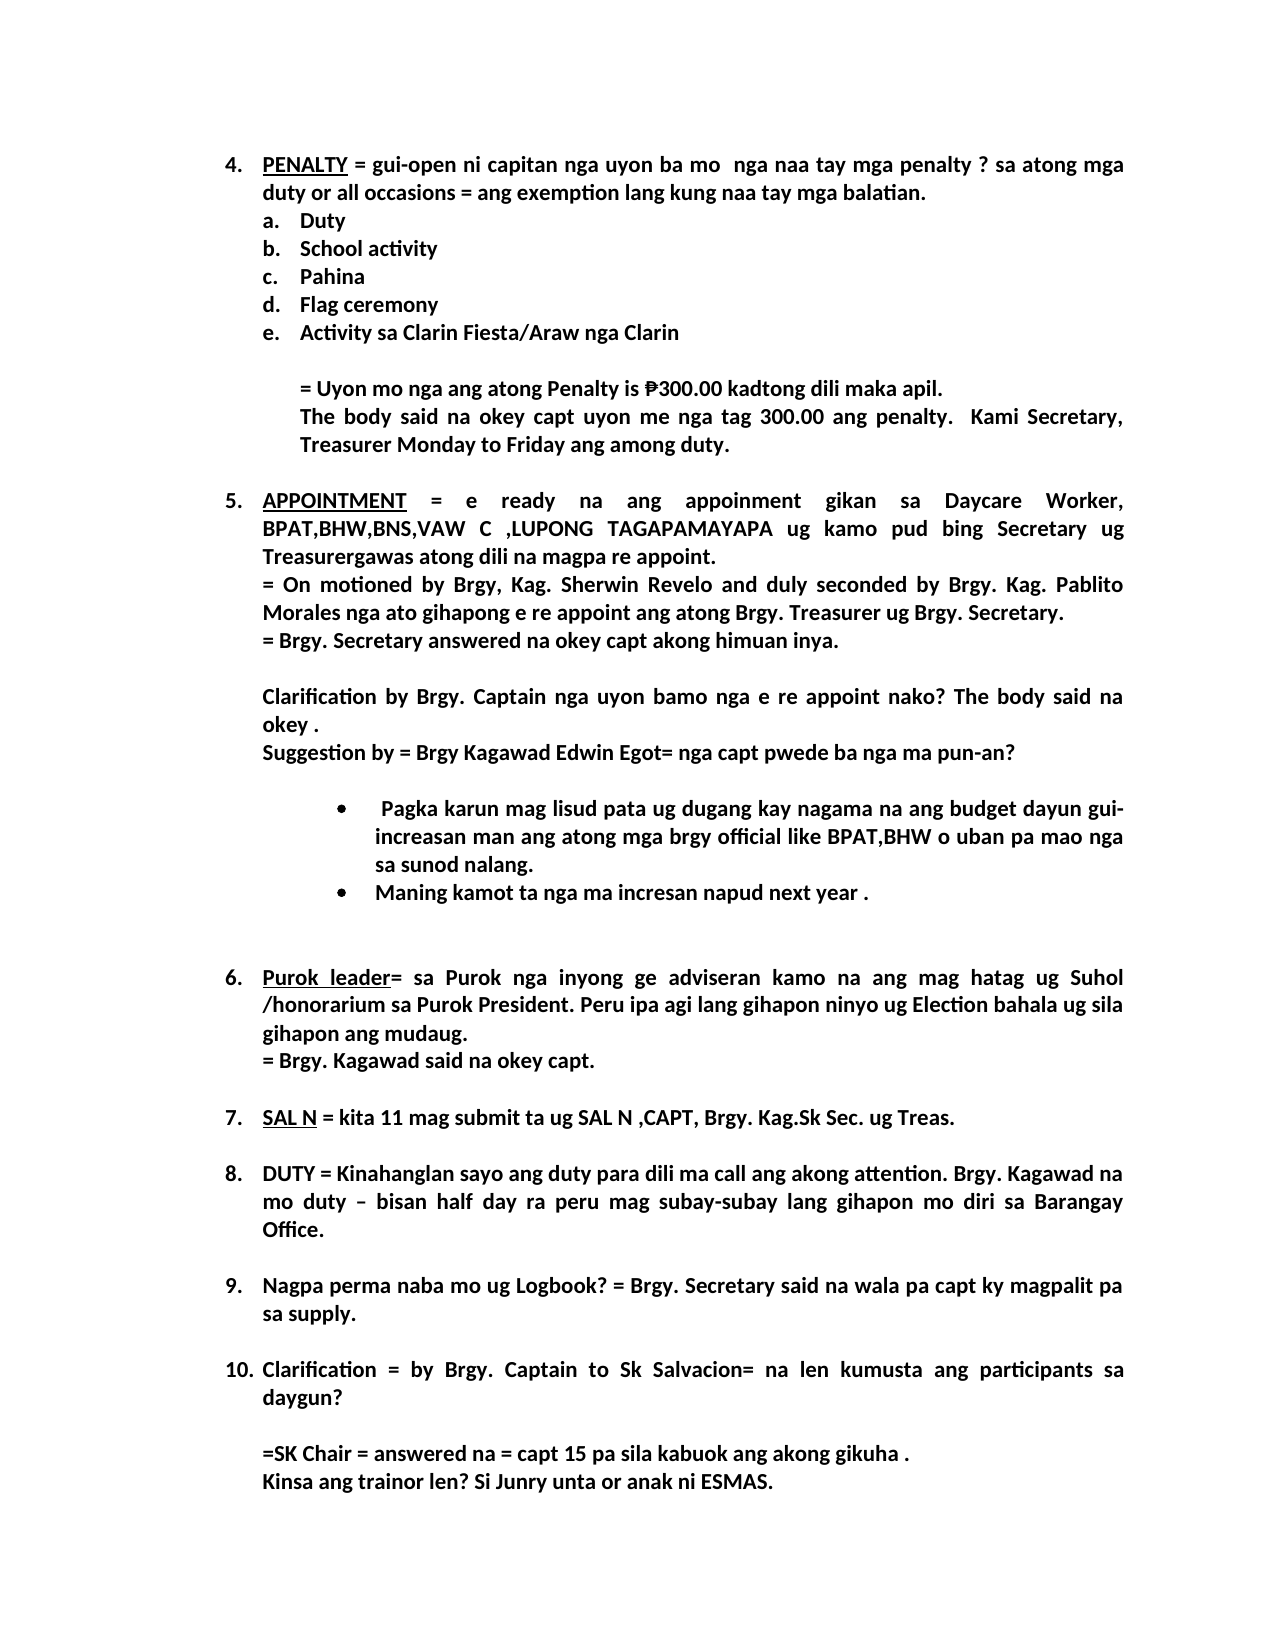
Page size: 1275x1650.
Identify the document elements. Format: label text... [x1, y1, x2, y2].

list = Uyon mo nga ang atong Penalty is ₱300.00 kadtong dili maka apil. [300, 374, 1125, 402]
list Pagka karun mag lisud pata ug dugang kay nagama na ang budget dayun gui- increasan man ang atong mga brgy official like BPAT,BHW o uban pa mao nga sa sunod nalang. [337, 794, 1125, 878]
list Kinsa ang trainor len? Si Junry unta or anak ni ESMAS. [262, 1467, 1125, 1495]
list SAL N = kita 11 mag submit ta ug SAL N ,CAPT, Brgy. Kag.Sk Sec. ug Treas. [225, 1103, 1125, 1131]
list Nagpa perma naba mo ug Logbook? = Brgy. Secretary said na wala pa capt ky magpalit pa sa supply. [225, 1271, 1125, 1327]
list = Brgy. Kagawad said na okey capt. [262, 1047, 1125, 1075]
list = Brgy. Secretary answered na okey capt akong himuan inya. [262, 626, 1125, 654]
list Flag ceremony [262, 290, 1125, 318]
list Activity sa Clarin Fiesta/Araw nga Clarin [262, 318, 1125, 346]
list Duty [262, 206, 1125, 234]
list Pahina [262, 262, 1125, 290]
list Maning kamot ta nga ma incresan napud next year . [337, 878, 1125, 907]
list The body said na okey capt uyon me nga tag 300.00 ang penalty. Kami Secretary, Treasurer Monday to Friday ang among duty. [300, 402, 1125, 458]
list Purok leader= sa Purok nga inyong ge adviseran kamo na ang mag hatag ug Suhol /honorarium sa Purok President. Peru ipa agi lang gihapon ninyo ug Election bahala ug sila gihapon ang mudaug. [225, 963, 1125, 1047]
list Clarification by Brgy. Captain nga uyon bamo nga e re appoint nako? The body said na okey . [262, 682, 1125, 738]
list PENALTY = gui-open ni capitan nga uyon ba mo nga naa tay mga penalty ? sa atong mga duty or all occasions = ang exemption lang kung naa tay mga balatian. [225, 150, 1125, 206]
list = On motioned by Brgy, Kag. Sherwin Revelo and duly seconded by Brgy. Kag. Pablito Morales nga ato gihapong e re appoint ang atong Brgy. Treasurer ug Brgy. Secretary. [262, 570, 1125, 626]
list =SK Chair = answered na = capt 15 pa sila kabuok ang akong gikuha . [262, 1439, 1125, 1467]
list Suggestion by = Brgy Kagawad Edwin Egot= nga capt pwede ba nga ma pun-an? [262, 738, 1125, 766]
list Clarification = by Brgy. Captain to Sk Salvacion= na len kumusta ang participants sa daygun? [225, 1355, 1125, 1411]
list APPOINTMENT = e ready na ang appoinment gikan sa Daycare Worker, BPAT,BHW,BNS,VAW C ,LUPONG TAGAPAMAYAPA ug kamo pud bing Secretary ug Treasurergawas atong dili na magpa re appoint. [225, 486, 1125, 570]
list DUTY = Kinahanglan sayo ang duty para dili ma call ang akong attention. Brgy. Kagawad na mo duty – bisan half day ra peru mag subay-subay lang gihapon mo diri sa Barangay Office. [225, 1159, 1125, 1243]
list School activity [262, 234, 1125, 262]
